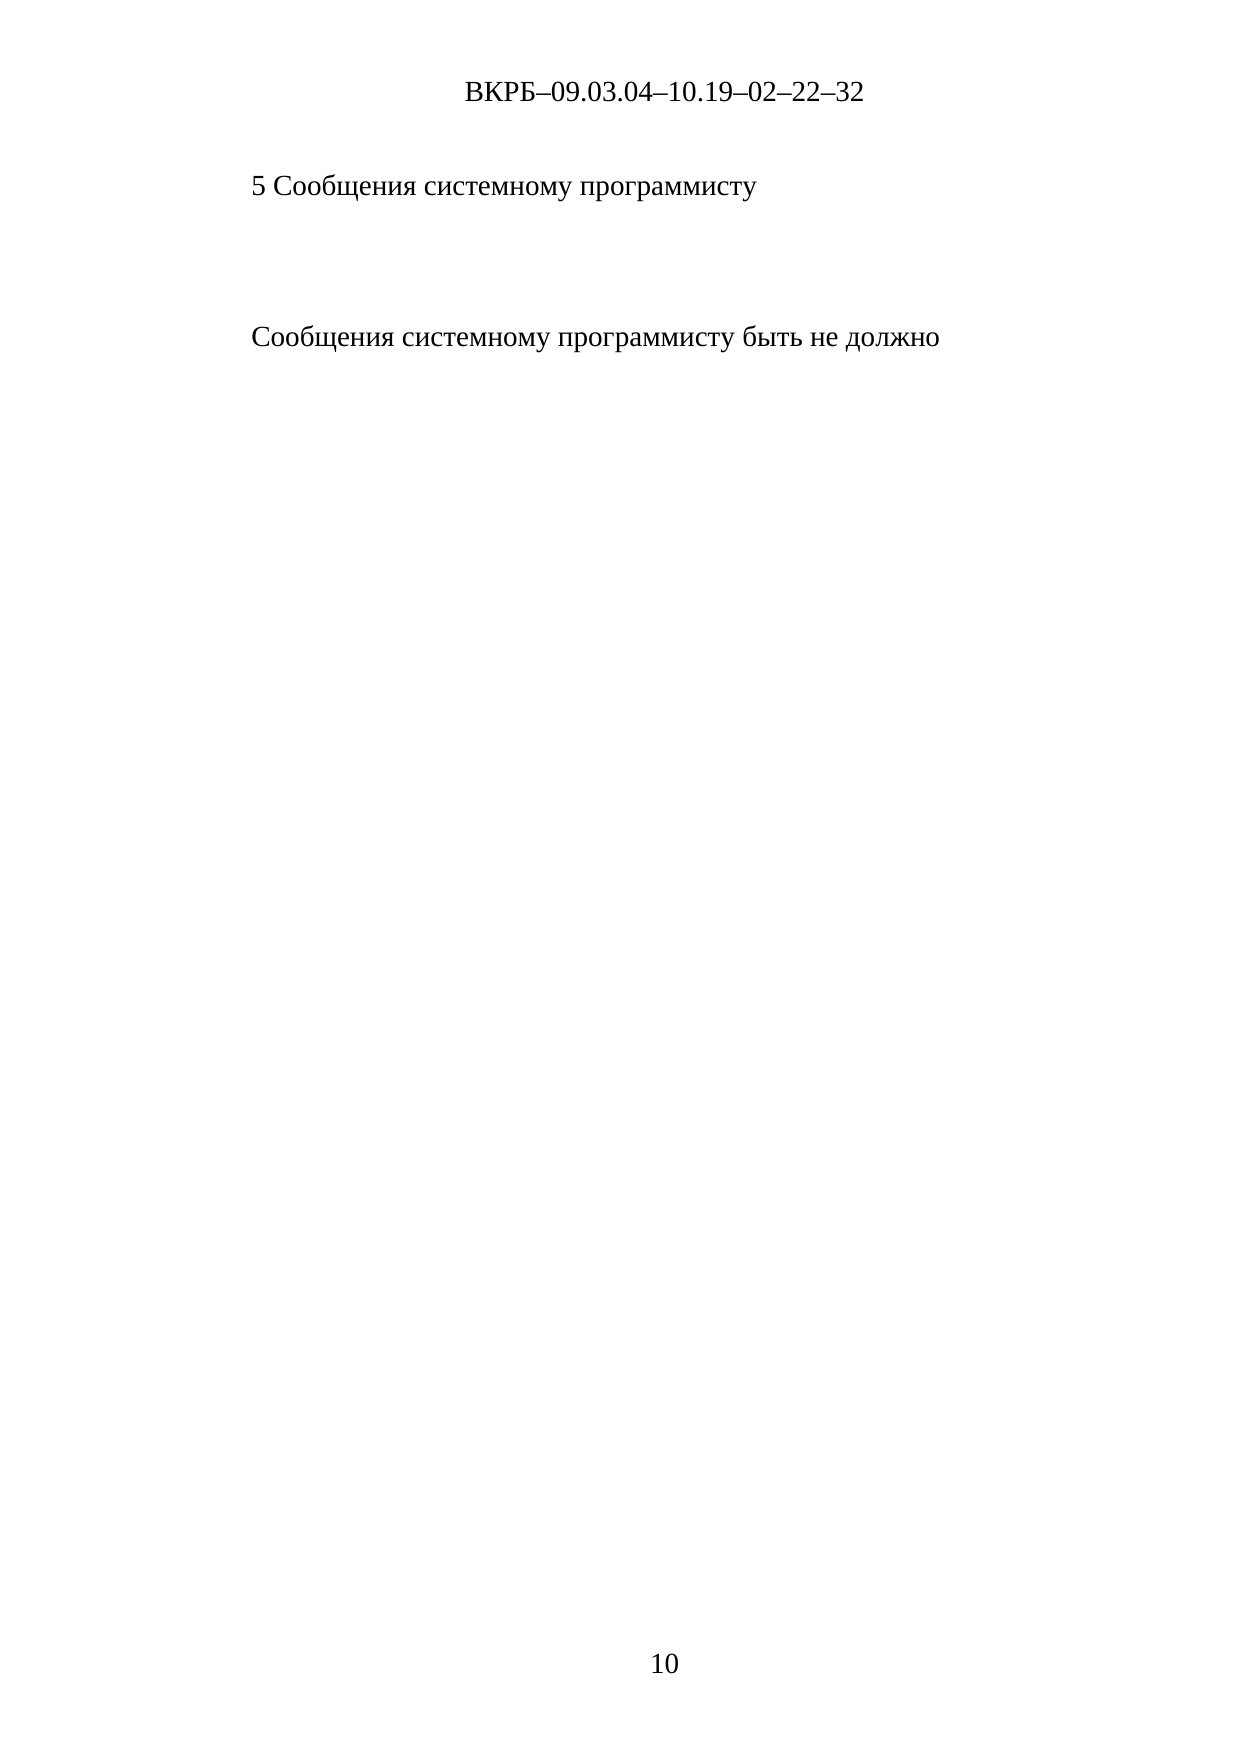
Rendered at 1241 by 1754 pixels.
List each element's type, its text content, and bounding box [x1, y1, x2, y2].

subtitle 5 Сообщения системному программисту [177, 168, 1152, 202]
text Сообщения системному программисту быть не должно [177, 319, 1152, 353]
